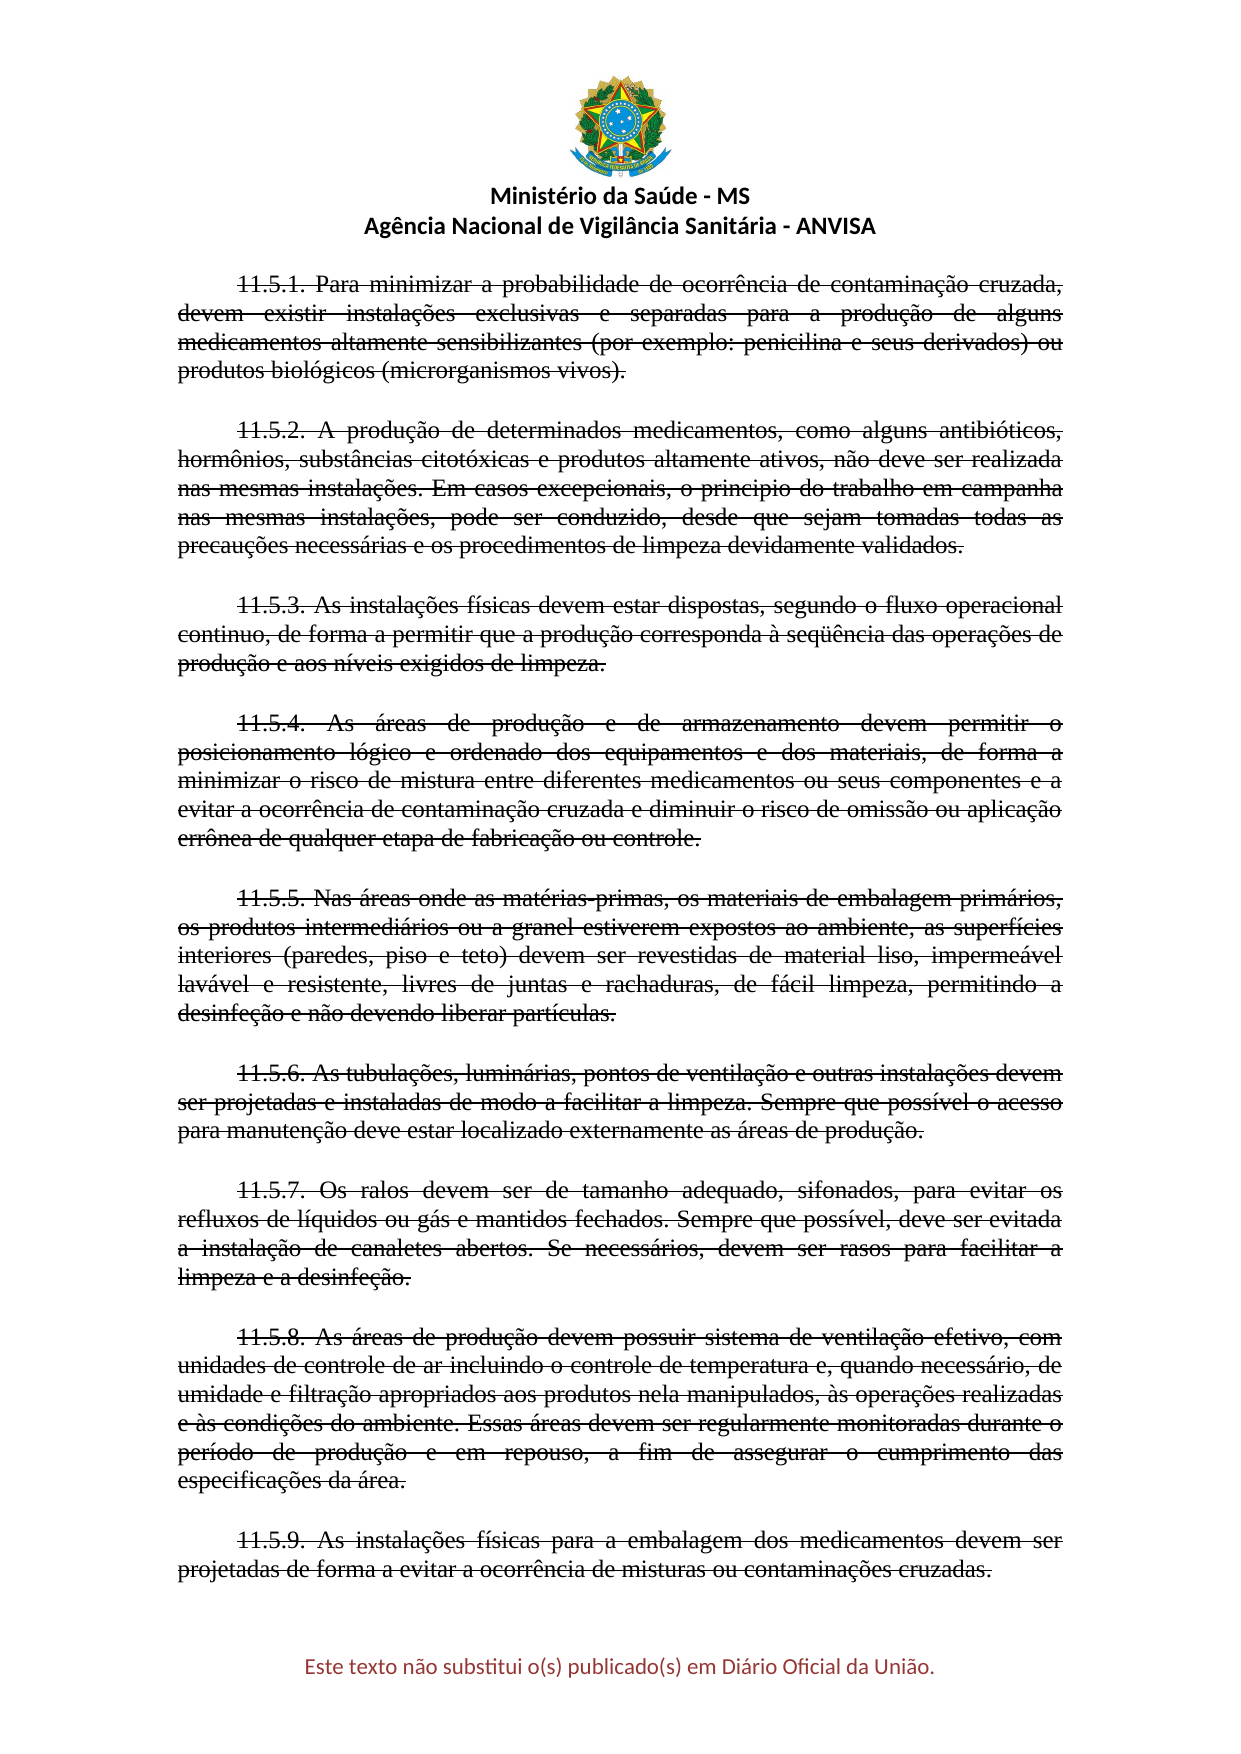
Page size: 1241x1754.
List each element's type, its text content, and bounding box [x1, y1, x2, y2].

text 11.5.6. As tubulações, luminárias, pontos de ventilação e outras instalações devem ser projetadas e instaladas de modo a facilitar a limpeza. Sempre que possível o acesso para manutenção deve estar localizado externamente as áreas de produção. [177, 1058, 1063, 1102]
text 11.5.7. Os ralos devem ser de tamanho adequado, sifonados, para evitar os refluxos de líquidos ou gás e mantidos fechados. Sempre que possível, deve ser evitada a instalação de canaletes abertos. Se necessários, devem ser rasos para facilitar a limpeza e a desinfeção. [177, 1249, 1063, 1290]
text 11.5.3. As instalações físicas devem estar dispostas, segundo o fluxo operacional continuo, de forma a permitir que a produção corresponda à seqüência das operações de produção e aos níveis exigidos de limpeza. [177, 636, 1063, 677]
text 11.5.2. A produção de determinados medicamentos, como alguns antibióticos, hormônios, substâncias citotóxicas e produtos altamente ativos, não deve ser realizada nas mesmas instalações. Em casos excepcionais, o principio do trabalho em campanha nas mesmas instalações, pode ser conduzido, desde que sejam tomadas todas as precauções necessárias e os procedimentos de limpeza devidamente validados. [177, 489, 1063, 517]
text 11.5.5. Nas áreas onde as matérias-primas, os materiais de embalagem primários, os produtos intermediários ou a granel estiverem expostos ao ambiente, as superfícies interiores (paredes, piso e teto) devem ser revestidas de material liso, impermeável lavável e resistente, livres de juntas e rachaduras, de fácil limpeza, permitindo a desinfeção e não devendo liberar partículas. [177, 883, 1063, 927]
text 11.5.5. Nas áreas onde as matérias-primas, os materiais de embalagem primários, os produtos intermediários ou a granel estiverem expostos ao ambiente, as superfícies interiores (paredes, piso e teto) devem ser revestidas de material liso, impermeável lavável e resistente, livres de juntas e rachaduras, de fácil limpeza, permitindo a desinfeção e não devendo liberar partículas. [177, 957, 1063, 985]
text 11.5.4. As áreas de produção e de armazenamento devem permitir o posicionamento lógico e ordenado dos equipamentos e dos materiais, de forma a minimizar o risco de mistura entre diferentes medicamentos ou seus componentes e a evitar a ocorrência de contaminação cruzada e diminuir o risco de omissão ou aplicação errônea de qualquer etapa de fabricação ou controle. [177, 753, 1063, 852]
text 11.5.2. A produção de determinados medicamentos, como alguns antibióticos, hormônios, substâncias citotóxicas e produtos altamente ativos, não deve ser realizada nas mesmas instalações. Em casos excepcionais, o principio do trabalho em campanha nas mesmas instalações, pode ser conduzido, desde que sejam tomadas todas as precauções necessárias e os procedimentos de limpeza devidamente validados. [177, 415, 1063, 460]
text 11.5.7. Os ralos devem ser de tamanho adequado, sifonados, para evitar os refluxos de líquidos ou gás e mantidos fechados. Sempre que possível, deve ser evitada a instalação de canaletes abertos. Se necessários, devem ser rasos para facilitar a limpeza e a desinfeção. [177, 1175, 1063, 1248]
text 11.5.1. Para minimizar a probabilidade de ocorrência de contaminação cruzada, devem existir instalações exclusivas e separadas para a produção de alguns medicamentos altamente sensibilizantes (por exemplo: penicilina e seus derivados) ou produtos biológicos (microrganismos vivos). [177, 343, 1063, 384]
text 11.5.5. Nas áreas onde as matérias-primas, os materiais de embalagem primários, os produtos intermediários ou a granel estiverem expostos ao ambiente, as superfícies interiores (paredes, piso e teto) devem ser revestidas de material liso, impermeável lavável e resistente, livres de juntas e rachaduras, de fácil limpeza, permitindo a desinfeção e não devendo liberar partículas. [177, 986, 1063, 1027]
text 11.5.2. A produção de determinados medicamentos, como alguns antibióticos, hormônios, substâncias citotóxicas e produtos altamente ativos, não deve ser realizada nas mesmas instalações. Em casos excepcionais, o principio do trabalho em campanha nas mesmas instalações, pode ser conduzido, desde que sejam tomadas todas as precauções necessárias e os procedimentos de limpeza devidamente validados. [177, 461, 1063, 488]
text 11.5.6. As tubulações, luminárias, pontos de ventilação e outras instalações devem ser projetadas e instaladas de modo a facilitar a limpeza. Sempre que possível o acesso para manutenção deve estar localizado externamente as áreas de produção. [177, 1103, 1063, 1144]
text 11.5.5. Nas áreas onde as matérias-primas, os materiais de embalagem primários, os produtos intermediários ou a granel estiverem expostos ao ambiente, as superfícies interiores (paredes, piso e teto) devem ser revestidas de material liso, impermeável lavável e resistente, livres de juntas e rachaduras, de fácil limpeza, permitindo a desinfeção e não devendo liberar partículas. [177, 928, 1063, 956]
text 11.5.1. Para minimizar a probabilidade de ocorrência de contaminação cruzada, devem existir instalações exclusivas e separadas para a produção de alguns medicamentos altamente sensibilizantes (por exemplo: penicilina e seus derivados) ou produtos biológicos (microrganismos vivos). [177, 269, 1063, 313]
text 11.5.2. A produção de determinados medicamentos, como alguns antibióticos, hormônios, substâncias citotóxicas e produtos altamente ativos, não deve ser realizada nas mesmas instalações. Em casos excepcionais, o principio do trabalho em campanha nas mesmas instalações, pode ser conduzido, desde que sejam tomadas todas as precauções necessárias e os procedimentos de limpeza devidamente validados. [177, 518, 1063, 559]
text 11.5.9. As instalações físicas para a embalagem dos medicamentos devem ser projetadas de forma a evitar a ocorrência de misturas ou contaminações cruzadas. [177, 1525, 1063, 1583]
text 11.5.3. As instalações físicas devem estar dispostas, segundo o fluxo operacional continuo, de forma a permitir que a produção corresponda à seqüência das operações de produção e aos níveis exigidos de limpeza. [177, 590, 1063, 635]
picture [566, 73, 674, 180]
text 11.5.4. As áreas de produção e de armazenamento devem permitir o posicionamento lógico e ordenado dos equipamentos e dos materiais, de forma a minimizar o risco de mistura entre diferentes medicamentos ou seus componentes e a evitar a ocorrência de contaminação cruzada e diminuir o risco de omissão ou aplicação errônea de qualquer etapa de fabricação ou controle. [177, 708, 1063, 752]
text 11.5.8. As áreas de produção devem possuir sistema de ventilação efetivo, com unidades de controle de ar incluindo o controle de temperatura e, quando necessário, de umidade e filtração apropriados aos produtos nela manipulados, às operações realizadas e às condições do ambiente. Essas áreas devem ser regularmente monitoradas durante o período de produção e em repouso, a fim de assegurar o cumprimento das especificações da área. [177, 1453, 1063, 1494]
text 11.5.1. Para minimizar a probabilidade de ocorrência de contaminação cruzada, devem existir instalações exclusivas e separadas para a produção de alguns medicamentos altamente sensibilizantes (por exemplo: penicilina e seus derivados) ou produtos biológicos (microrganismos vivos). [177, 314, 1063, 342]
text 11.5.8. As áreas de produção devem possuir sistema de ventilação efetivo, com unidades de controle de ar incluindo o controle de temperatura e, quando necessário, de umidade e filtração apropriados aos produtos nela manipulados, às operações realizadas e às condições do ambiente. Essas áreas devem ser regularmente monitoradas durante o período de produção e em repouso, a fim de assegurar o cumprimento das especificações da área. [177, 1322, 1063, 1395]
